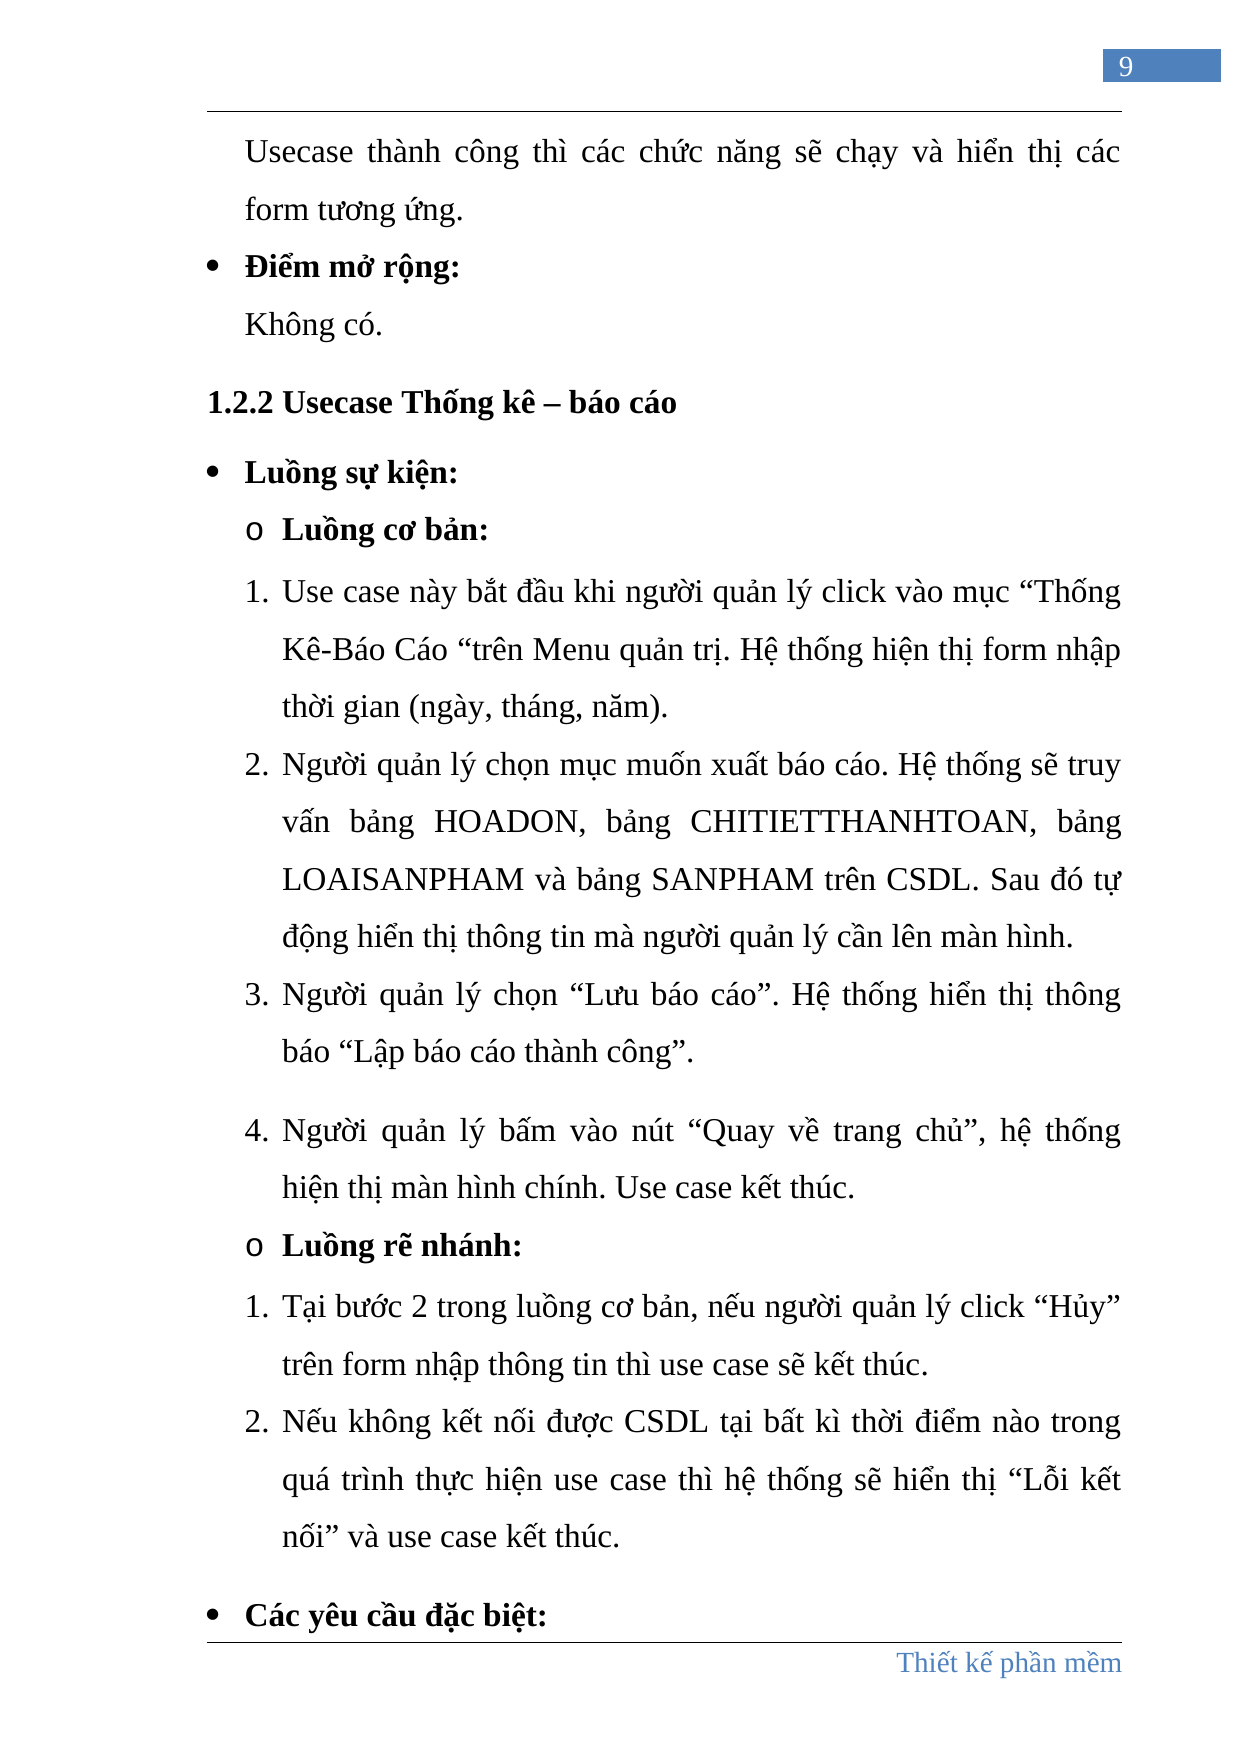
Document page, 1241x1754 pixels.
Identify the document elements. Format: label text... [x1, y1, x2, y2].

list Người quản lý chọn “Lưu báo cáo”. Hệ thống hiển thị thông báo “Lập báo cáo thành công”. [244, 974, 1122, 1070]
text Usecase thành công thì các chức năng sẽ chạy và hiển thị các form tương ứng. [244, 131, 1122, 227]
list Các yêu cầu đặc biệt: [207, 1595, 1122, 1633]
list Use case này bắt đầu khi người quản lý click vào mục “Thống Kê-Báo Cáo “trên Menu quản trị. Hệ thống hiện thị form nhập thời gian (ngày, tháng, năm). [244, 571, 1122, 725]
list Nếu không kết nối được CSDL tại bất kì thời điểm nào trong quá trình thực hiện use case thì hệ thống sẽ hiển thị “Lỗi kết nối” và use case kết thúc. [244, 1402, 1122, 1555]
list Luồng cơ bản: [244, 509, 1122, 551]
list Người quản lý chọn mục muốn xuất báo cáo. Hệ thống sẽ truy vấn bảng HOADON, bảng CHITIETTHANHTOAN, bảng LOAISANPHAM và bảng SANPHAM trên CSDL. Sau đó tự động hiển thị thông tin mà người quản lý cần lên màn hình. [244, 744, 1122, 955]
subtitle Usecase Thống kê – báo cáo [207, 382, 1122, 420]
list Luồng sự kiện: [207, 452, 1122, 490]
list Điểm mở rộng: [207, 246, 1122, 284]
text Không có. [244, 304, 1122, 342]
list Tại bước 2 trong luồng cơ bản, nếu người quản lý click “Hủy” trên form nhập thông tin thì use case sẽ kết thúc. [244, 1287, 1122, 1382]
list Luồng rẽ nhánh: [244, 1225, 1122, 1266]
list Người quản lý bấm vào nút “Quay về trang chủ”, hệ thống hiện thị màn hình chính. Use case kết thúc. [244, 1110, 1122, 1206]
